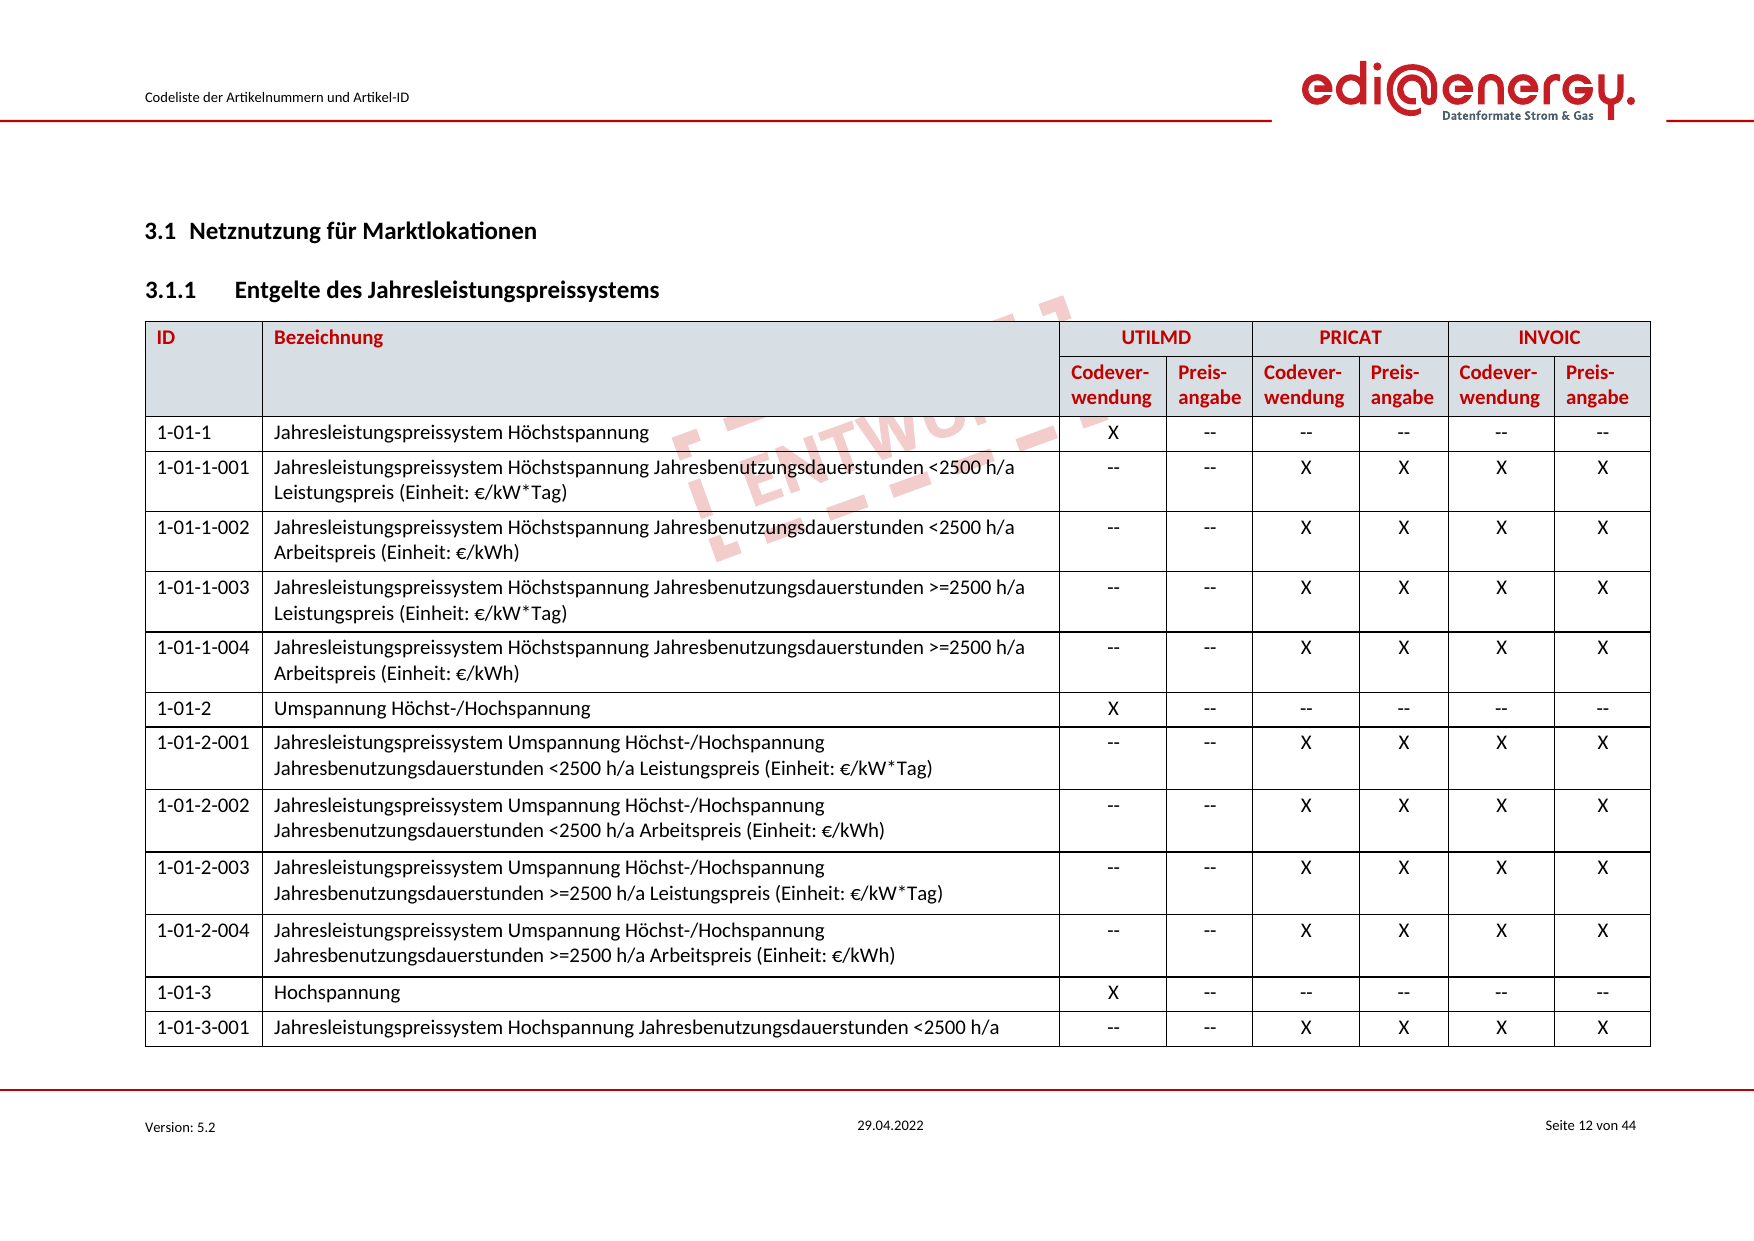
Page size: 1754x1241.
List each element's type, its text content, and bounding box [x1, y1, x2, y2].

table_cell X [1253, 452, 1359, 511]
table_cell X [1060, 417, 1166, 451]
table_cell X [1253, 853, 1359, 914]
table_cell -- [1060, 633, 1166, 692]
table_cell 1-01-1-002 [146, 512, 262, 571]
table_cell X [1555, 633, 1650, 692]
table_cell X [1360, 915, 1448, 976]
table_cell X [1360, 728, 1448, 789]
table_cell 1-01-1 [146, 417, 262, 451]
table_cell -- [1253, 417, 1359, 451]
table_cell X [1449, 790, 1554, 851]
table_cell Preis-angabe [1360, 357, 1448, 416]
table_cell -- [1360, 693, 1448, 726]
table_cell -- [1167, 728, 1252, 789]
table_header ID [146, 322, 262, 416]
table_cell -- [1167, 633, 1252, 692]
table_header INVOIC [1449, 322, 1650, 356]
table_cell Codever-wendung [1449, 357, 1554, 416]
table_cell X [1360, 512, 1448, 571]
table_cell Umspannung Höchst-/Hochspannung [263, 693, 1059, 726]
table_cell 1-01-2-004 [146, 915, 262, 976]
table_cell -- [1253, 693, 1359, 726]
table_cell X [1360, 853, 1448, 914]
table_cell Jahresleistungspreissystem Höchstspannung Jahresbenutzungsdauerstunden <2500 h/a Arbeitspreis (Einheit: €/kWh) [263, 512, 1059, 571]
table_header PRICAT [1253, 322, 1448, 356]
table_cell -- [1253, 978, 1359, 1011]
table_cell X [1449, 512, 1554, 571]
table_cell -- [1167, 417, 1252, 451]
table_cell X [1449, 633, 1554, 692]
table_cell -- [1167, 512, 1252, 571]
table_cell -- [1167, 1012, 1252, 1046]
table_cell Jahresleistungspreissystem Höchstspannung [263, 417, 1059, 451]
table_cell -- [1449, 978, 1554, 1011]
table_cell X [1253, 633, 1359, 692]
table_cell X [1253, 512, 1359, 571]
table_cell X [1360, 452, 1448, 511]
table_cell 1-01-1-003 [146, 572, 262, 631]
table_cell Preis-angabe [1167, 357, 1252, 416]
table_cell -- [1060, 1012, 1166, 1046]
table_cell X [1060, 978, 1166, 1011]
table_cell -- [1060, 452, 1166, 511]
table_cell Codever-wendung [1253, 357, 1359, 416]
table_cell Jahresleistungspreissystem Höchstspannung Jahresbenutzungsdauerstunden >=2500 h/a Arbeitspreis (Einheit: €/kWh) [263, 633, 1059, 692]
table_cell -- [1555, 693, 1650, 726]
table_cell X [1060, 693, 1166, 726]
table_cell Jahresleistungspreissystem Höchstspannung Jahresbenutzungsdauerstunden >=2500 h/a Leistungspreis (Einheit: €/kW*Tag) [263, 572, 1059, 631]
table_cell -- [1167, 452, 1252, 511]
table_cell 1-01-3-001 [146, 1012, 262, 1046]
table_cell -- [1167, 693, 1252, 726]
table_cell Codever-wendung [1060, 357, 1166, 416]
table_cell -- [1167, 790, 1252, 851]
table_cell 1-01-2-001 [146, 728, 262, 789]
table_cell X [1360, 790, 1448, 851]
table_cell -- [1060, 790, 1166, 851]
table_cell 1-01-2 [146, 693, 262, 726]
table_cell -- [1060, 572, 1166, 631]
table_cell X [1449, 853, 1554, 914]
table_cell 1-01-2-003 [146, 853, 262, 914]
table_cell -- [1060, 512, 1166, 571]
table_cell X [1555, 452, 1650, 511]
table_cell X [1253, 790, 1359, 851]
table_cell 1-01-3 [146, 978, 262, 1011]
table_cell Jahresleistungspreissystem Umspannung Höchst-/Hochspannung Jahresbenutzungsdauerstunden <2500 h/a Arbeitspreis (Einheit: €/kWh) [263, 790, 1059, 851]
table_cell X [1555, 790, 1650, 851]
table_cell X [1360, 1012, 1448, 1046]
table_cell X [1449, 452, 1554, 511]
table_cell Jahresleistungspreissystem Umspannung Höchst-/Hochspannung Jahresbenutzungsdauerstunden >=2500 h/a Leistungspreis (Einheit: €/kW*Tag) [263, 853, 1059, 914]
table_cell X [1449, 728, 1554, 789]
table_cell -- [1555, 417, 1650, 451]
table_cell -- [1167, 915, 1252, 976]
table_cell X [1449, 915, 1554, 976]
table_header UTILMD [1060, 322, 1252, 356]
table_cell Jahresleistungspreissystem Höchstspannung Jahresbenutzungsdauerstunden <2500 h/a Leistungspreis (Einheit: €/kW*Tag) [263, 452, 1059, 511]
table_cell -- [1360, 978, 1448, 1011]
table_cell -- [1449, 693, 1554, 726]
table_cell X [1555, 853, 1650, 914]
table_cell X [1449, 1012, 1554, 1046]
table_cell X [1555, 1012, 1650, 1046]
table_cell -- [1555, 978, 1650, 1011]
table_cell -- [1167, 572, 1252, 631]
table_cell -- [1060, 915, 1166, 976]
table_cell X [1360, 633, 1448, 692]
table_cell 1-01-1-004 [146, 633, 262, 692]
table_cell X [1360, 572, 1448, 631]
table_cell Hochspannung [263, 978, 1059, 1011]
table_cell X [1253, 728, 1359, 789]
table_cell X [1555, 512, 1650, 571]
table_cell X [1555, 728, 1650, 789]
table_cell 1-01-1-001 [146, 452, 262, 511]
table_cell -- [1360, 417, 1448, 451]
subtitle Entgelte des Jahresleistungspreissystems [145, 271, 1636, 304]
table_cell X [1253, 915, 1359, 976]
table_cell -- [1060, 853, 1166, 914]
table_cell -- [1167, 853, 1252, 914]
table_cell X [1253, 572, 1359, 631]
table_cell Preis-angabe [1555, 357, 1650, 416]
table_cell 1-01-2-002 [146, 790, 262, 851]
table_header Bezeichnung [263, 322, 1059, 416]
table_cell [263, 1012, 1059, 1046]
table_cell -- [1060, 728, 1166, 789]
table_cell X [1555, 915, 1650, 976]
table_cell X [1555, 572, 1650, 631]
table_cell Jahresleistungspreissystem Umspannung Höchst-/Hochspannung Jahresbenutzungsdauerstunden <2500 h/a Leistungspreis (Einheit: €/kW*Tag) [263, 728, 1059, 789]
table_cell X [1449, 572, 1554, 631]
table_cell -- [1449, 417, 1554, 451]
table_cell Jahresleistungspreissystem Umspannung Höchst-/Hochspannung Jahresbenutzungsdauerstunden >=2500 h/a Arbeitspreis (Einheit: €/kWh) [263, 915, 1059, 976]
table_cell X [1253, 1012, 1359, 1046]
subtitle Netznutzung für Marktlokationen [144, 213, 1636, 246]
table_cell -- [1167, 978, 1252, 1011]
